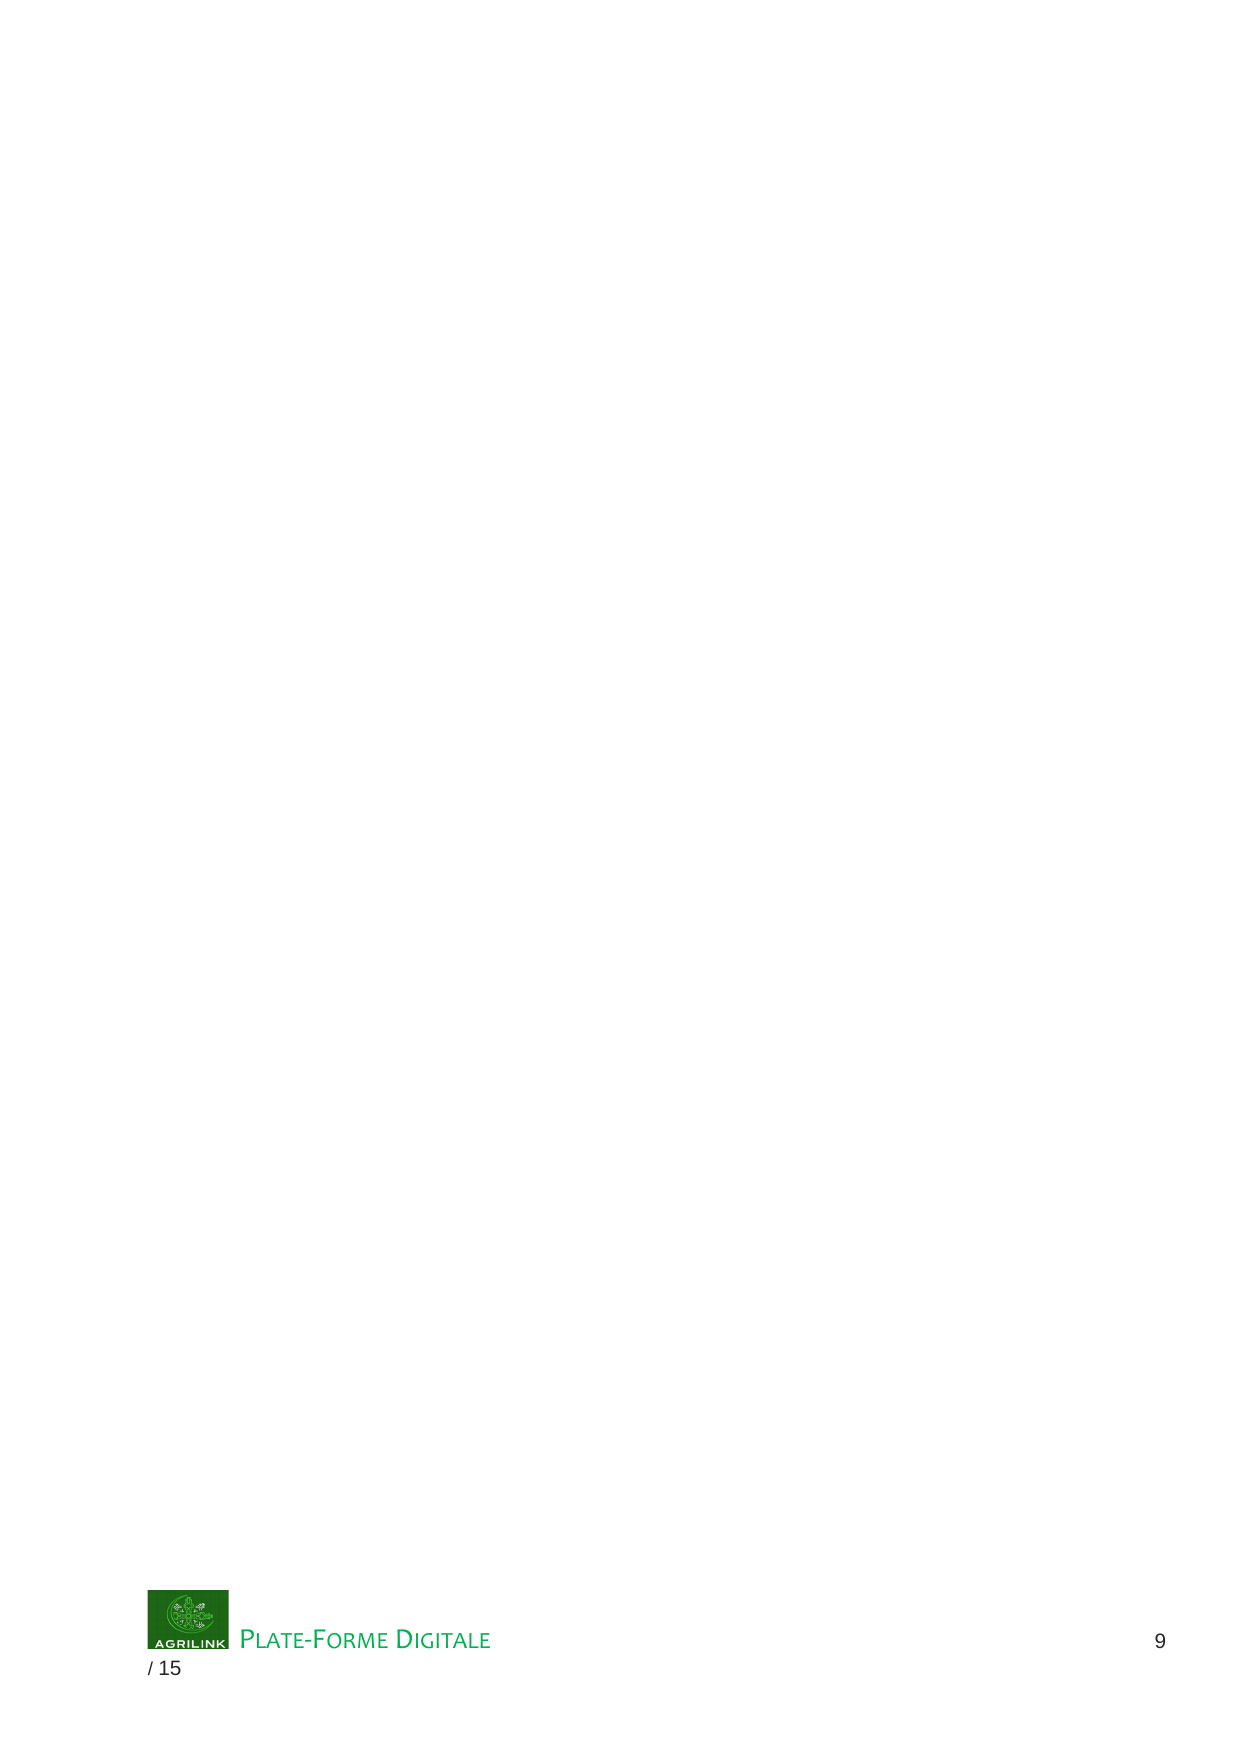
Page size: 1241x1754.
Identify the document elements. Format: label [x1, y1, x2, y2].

picture [147, 1590, 229, 1649]
